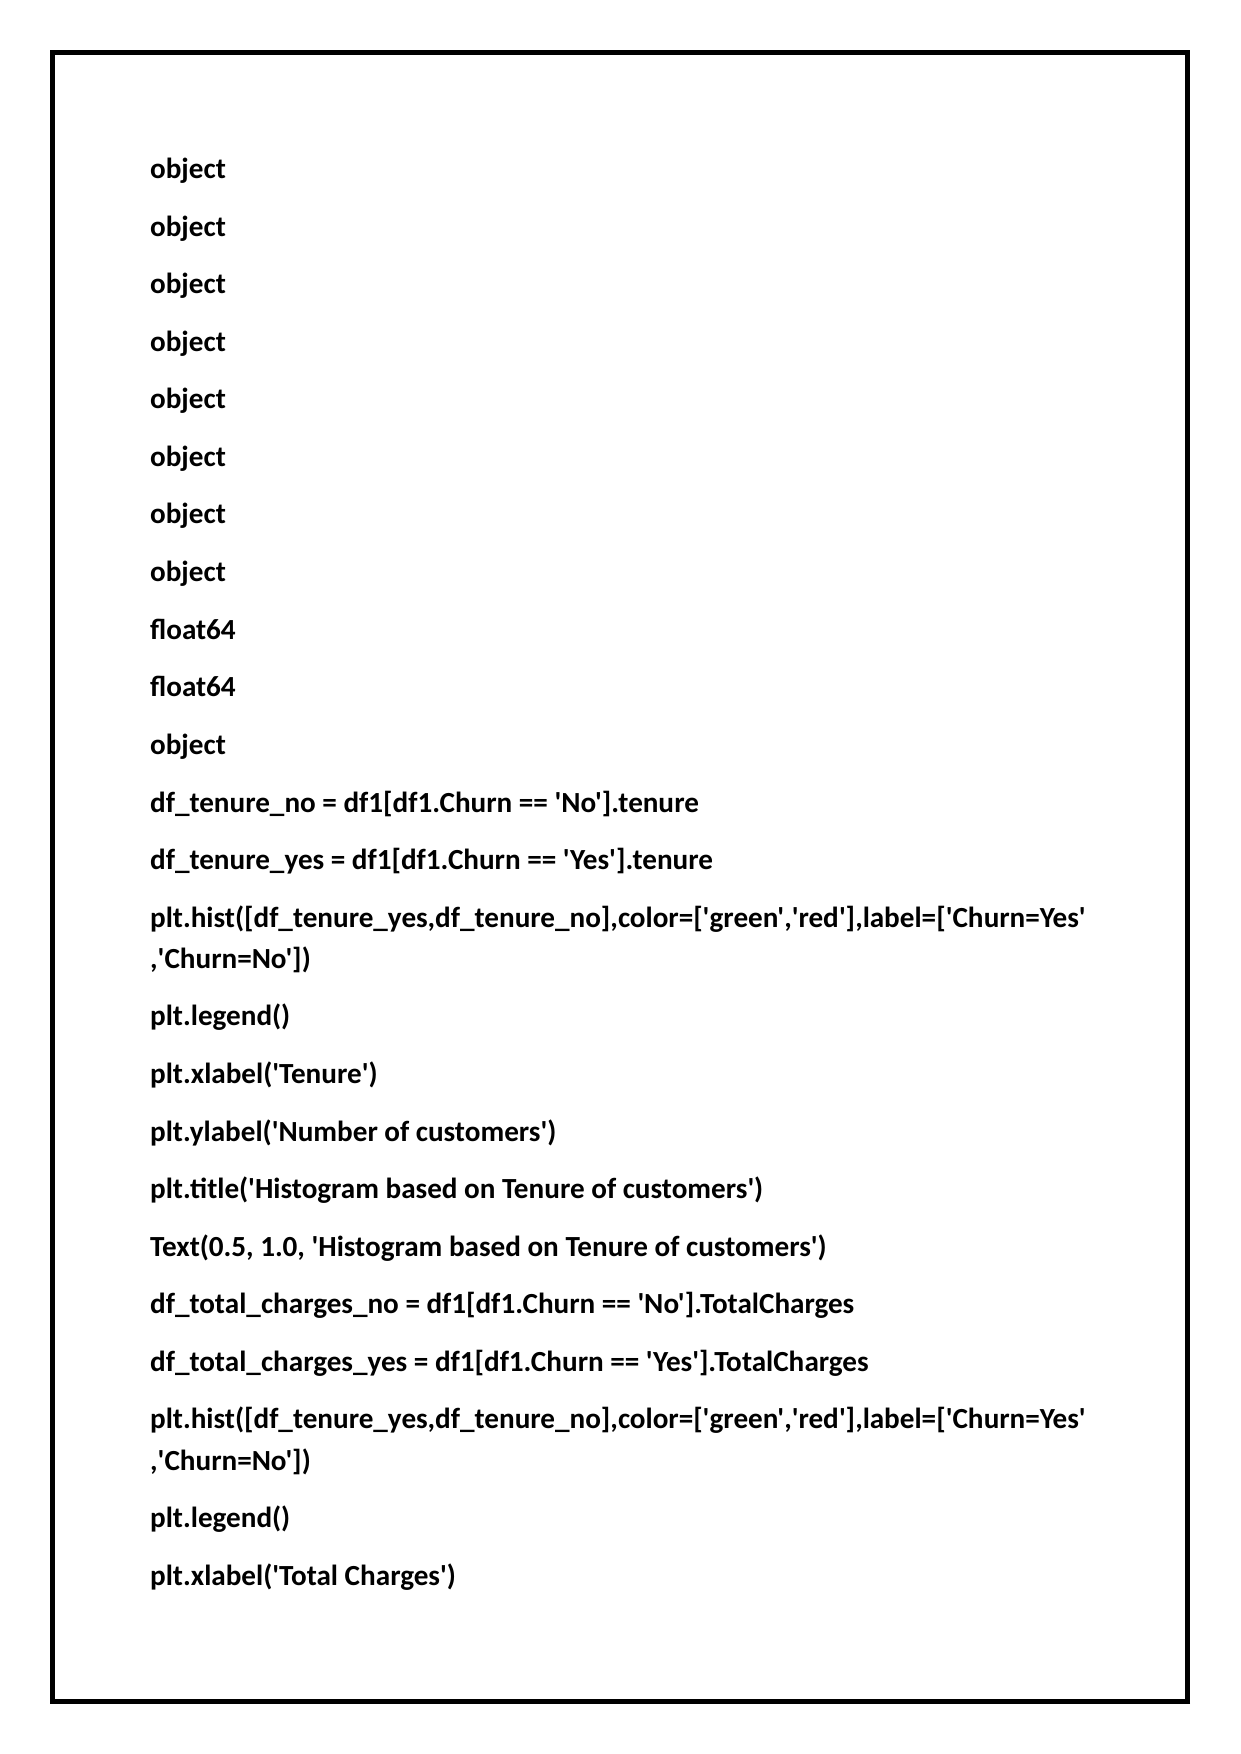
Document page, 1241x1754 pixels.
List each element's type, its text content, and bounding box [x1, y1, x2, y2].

text float64 [150, 668, 1090, 704]
text plt.ylabel('Number of customers') [150, 1113, 1090, 1148]
text plt.title('Histogram based on Tenure of customers') [150, 1170, 1090, 1206]
text plt.legend() [150, 1499, 1090, 1535]
text object [150, 496, 1090, 531]
text object [150, 380, 1090, 416]
text plt.xlabel('Tenure') [150, 1055, 1090, 1091]
text plt.xlabel('Total Charges') [150, 1557, 1090, 1592]
text object [150, 438, 1090, 474]
text plt.hist([df_tenure_yes,df_tenure_no],color=['green','red'],label=['Churn=Yes','Churn=No']) [150, 899, 1090, 975]
text object [150, 323, 1090, 358]
text object [150, 208, 1090, 243]
text plt.hist([df_tenure_yes,df_tenure_no],color=['green','red'],label=['Churn=Yes','Churn=No']) [150, 1401, 1090, 1477]
text df_tenure_yes = df1[df1.Churn == 'Yes'].tenure [150, 841, 1090, 877]
text float64 [150, 611, 1090, 646]
text df_total_charges_no = df1[df1.Churn == 'No'].TotalCharges [150, 1285, 1090, 1321]
text Text(0.5, 1.0, 'Histogram based on Tenure of customers') [150, 1228, 1090, 1263]
text object [150, 265, 1090, 301]
text object [150, 726, 1090, 762]
text object [150, 553, 1090, 589]
text plt.legend() [150, 997, 1090, 1033]
text df_total_charges_yes = df1[df1.Churn == 'Yes'].TotalCharges [150, 1343, 1090, 1379]
text object [150, 150, 1090, 186]
text df_tenure_no = df1[df1.Churn == 'No'].tenure [150, 784, 1090, 819]
